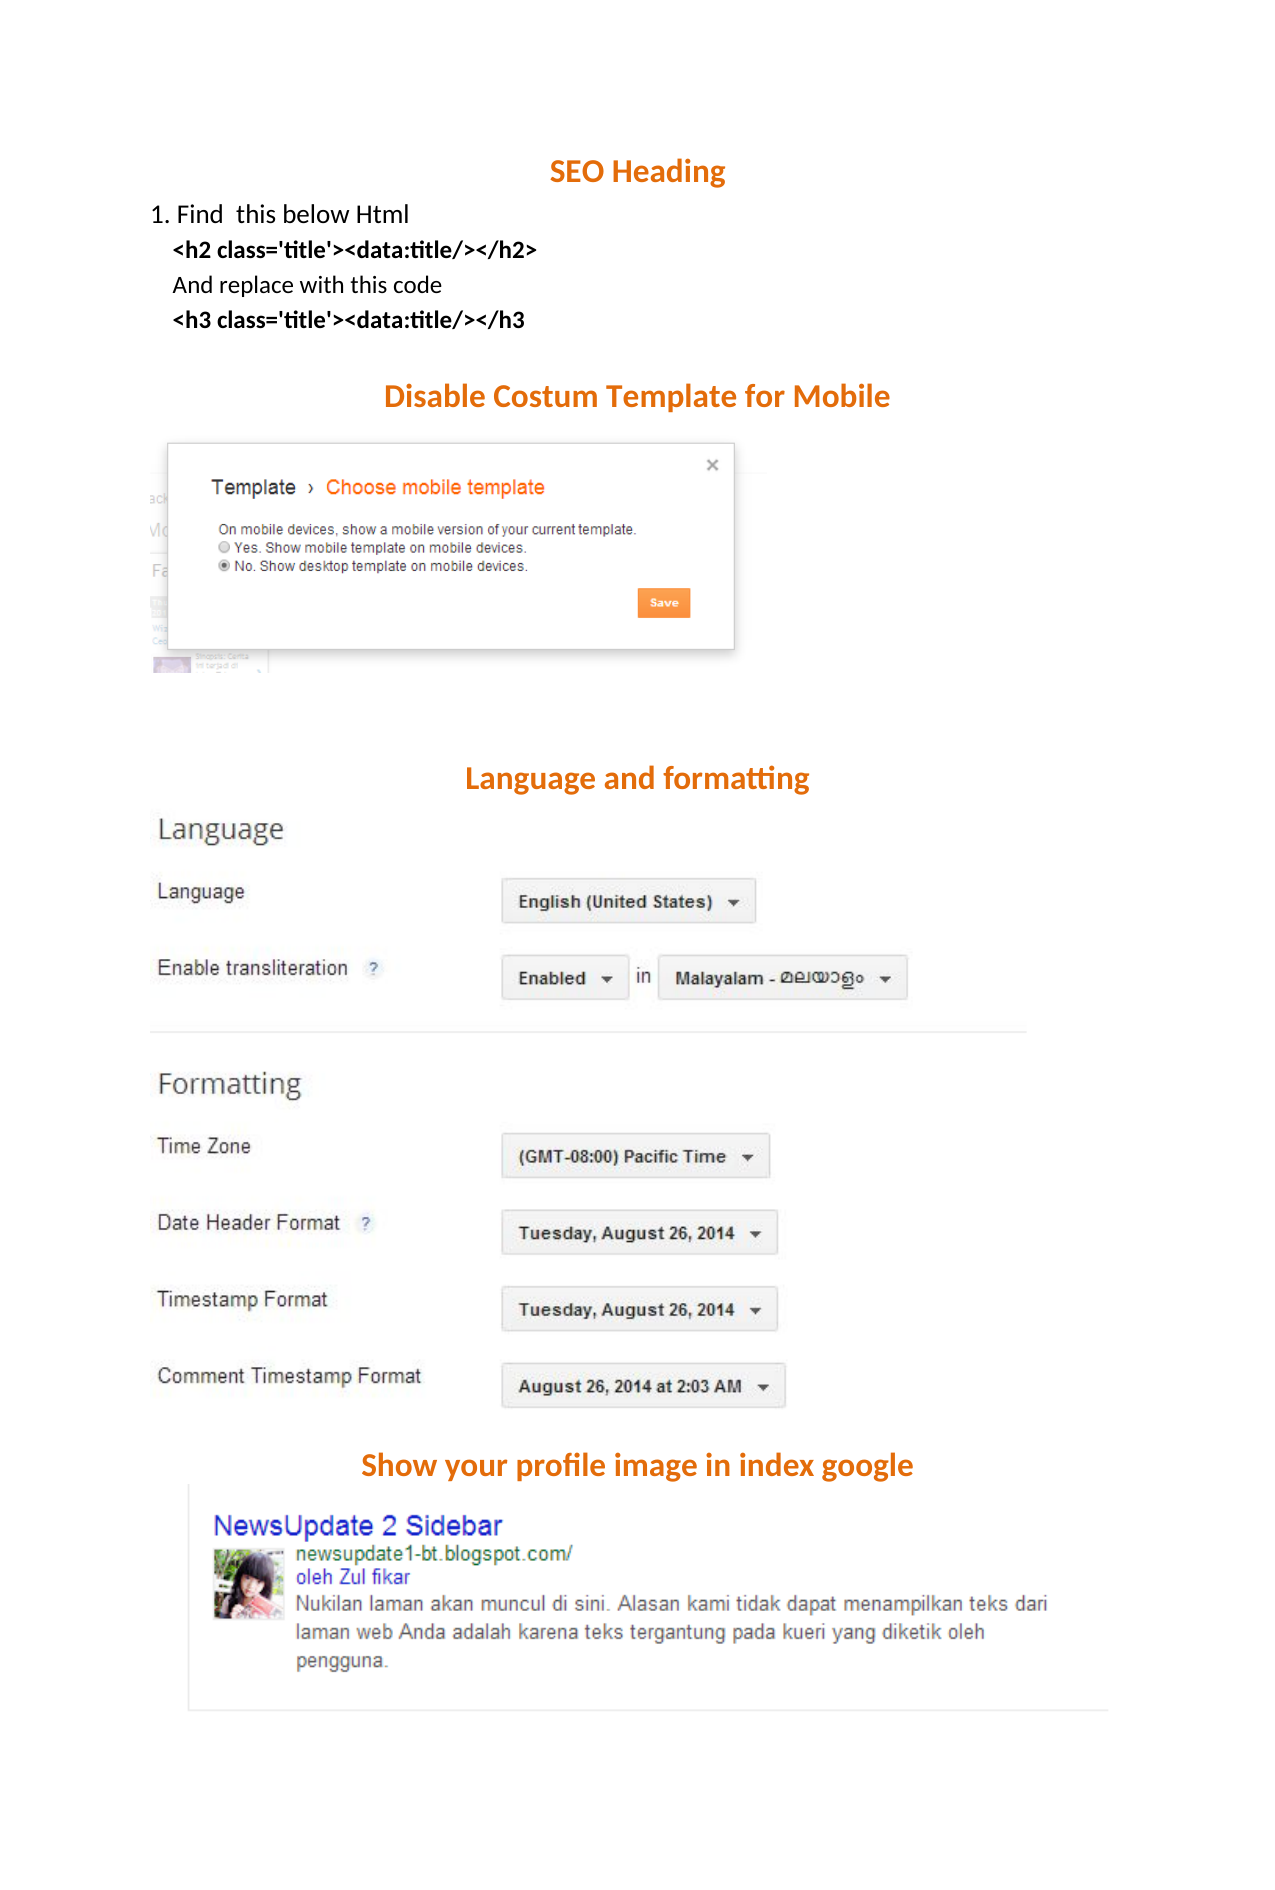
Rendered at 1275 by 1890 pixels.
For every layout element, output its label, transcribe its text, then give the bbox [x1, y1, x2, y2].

subtitle Language and formatting [150, 751, 1125, 797]
picture [150, 797, 1027, 1438]
picture [150, 421, 767, 673]
subtitle Show your profile image in index google [150, 1437, 1125, 1484]
text SEO Heading [150, 150, 1125, 191]
text <h3 class='title'><data:title/></h3 [150, 305, 1125, 335]
text Disable Costum Template for Mobile [150, 375, 1125, 415]
text And replace with this code [150, 270, 1125, 300]
text <h2 class='title'><data:title/></h2> [150, 235, 1125, 265]
picture [174, 1484, 1109, 1727]
text 1. Find this below Html [150, 197, 1125, 230]
